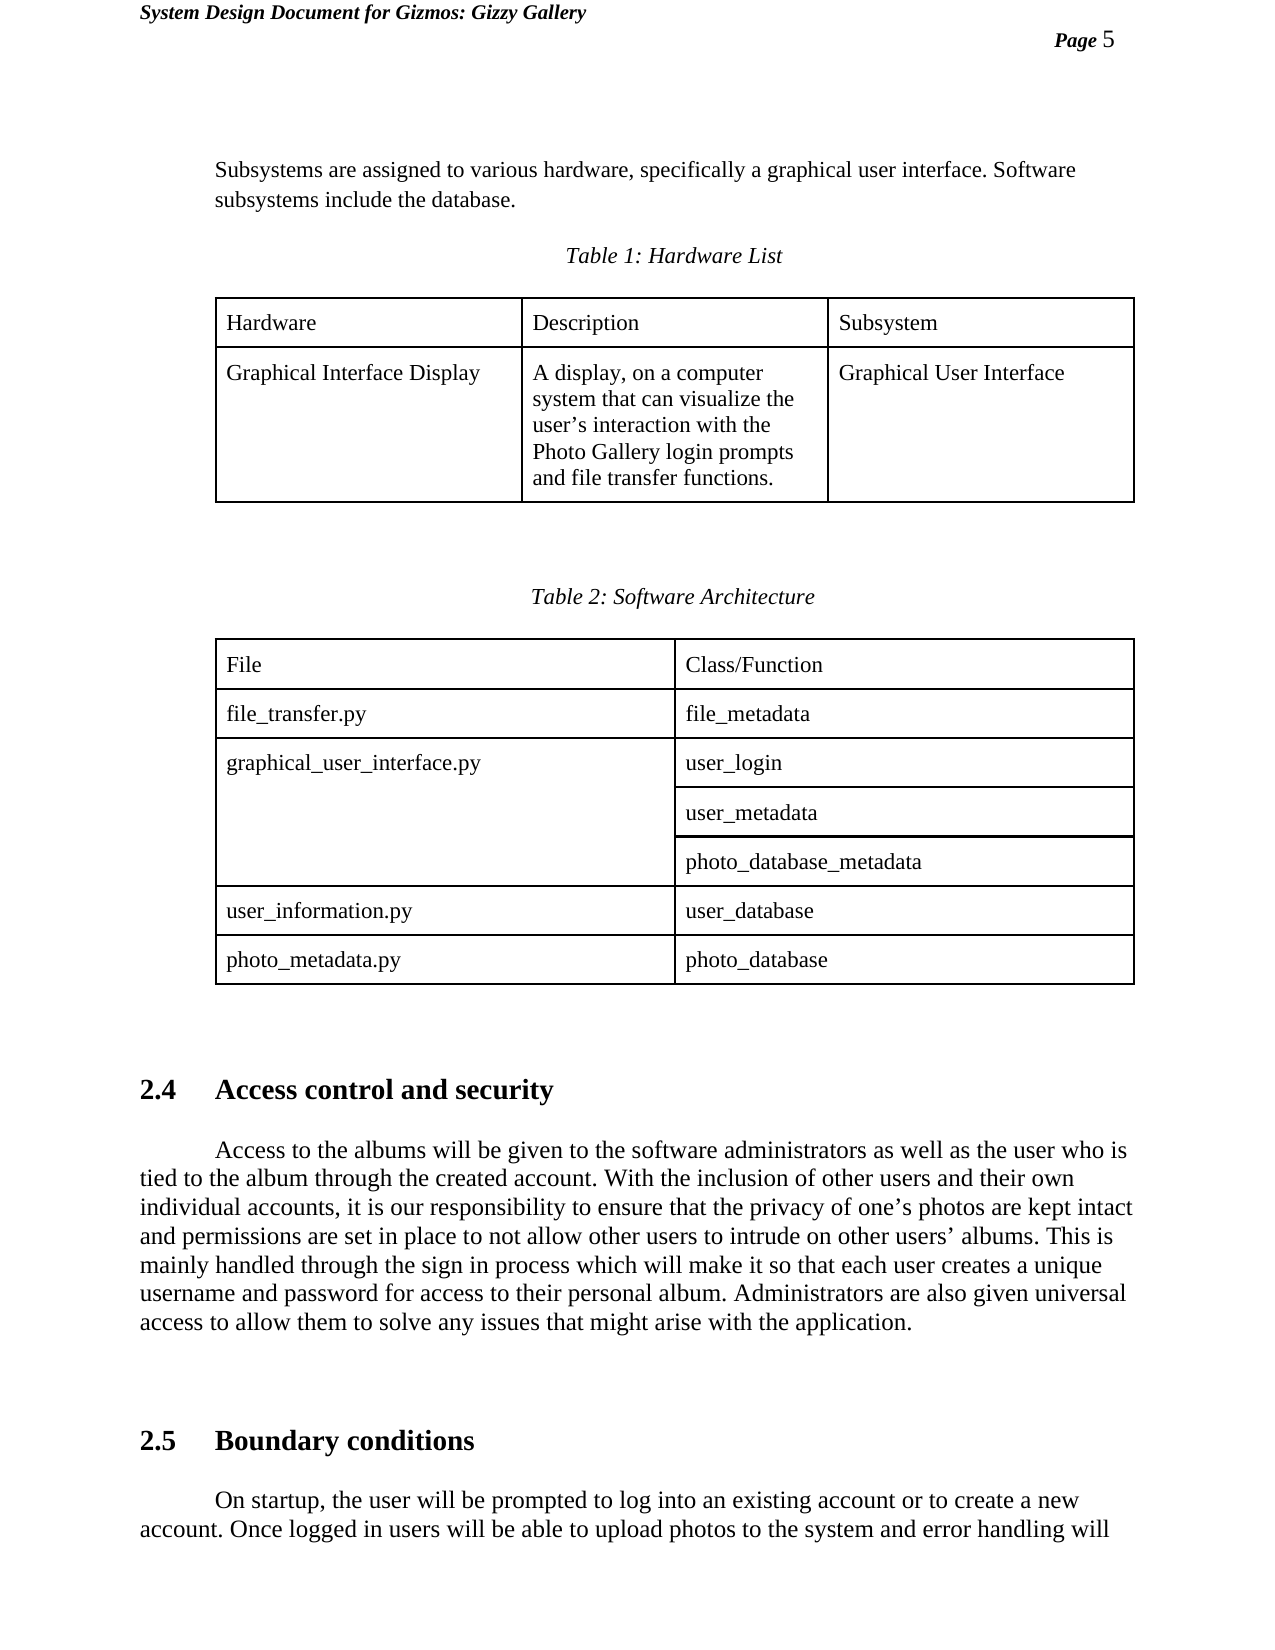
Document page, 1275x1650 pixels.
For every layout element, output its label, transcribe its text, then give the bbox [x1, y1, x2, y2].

table_cell user_information.py [217, 887, 674, 934]
table_cell user_metadata [676, 788, 1133, 835]
subtitle Access control and security [139, 1072, 1133, 1106]
table_header Subsystem [829, 299, 1133, 346]
table_cell graphical_user_interface.py [217, 739, 674, 885]
table_header Hardware [217, 299, 521, 346]
table_cell user_database [676, 887, 1133, 934]
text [139, 1485, 1133, 1543]
table_cell user_login [676, 739, 1133, 786]
table_cell photo_database [676, 936, 1133, 983]
table_cell A display, on a computer system that can visualize the user’s interaction with the Photo Gallery login prompts and file transfer functions. [523, 348, 827, 501]
table_header File [217, 640, 674, 688]
table_cell Graphical User Interface [829, 348, 1133, 501]
table_header Class/Function [676, 640, 1133, 688]
text Table 1: Hardware List [214, 242, 1133, 268]
text Table 2: Software Architecture [214, 583, 1133, 609]
table_cell photo_database_metadata [676, 838, 1133, 885]
table_cell file_transfer.py [217, 690, 674, 737]
text Access to the albums will be given to the software administrators as well as the user who is tied to the album through the created account. With the inclusion of other users and their own individual accounts, it is our responsibility to ensure that the privacy of one’s photos are kept intact and permissions are set in place to not allow other users to intrude on other users’ albums. This is mainly handled through the sign in process which will make it so that each user creates a unique username and password for access to their personal album. Administrators are also given universal access to allow them to solve any issues that might arise with the application. [139, 1135, 1133, 1336]
table_cell Graphical Interface Display [217, 348, 521, 501]
text Subsystems are assigned to various hardware, specifically a graphical user interface. Software subsystems include the database. [214, 156, 1133, 213]
subtitle Boundary conditions [139, 1423, 1133, 1456]
table_header Description [523, 299, 827, 346]
table_cell photo_metadata.py [217, 936, 674, 983]
table_cell file_metadata [676, 690, 1133, 737]
